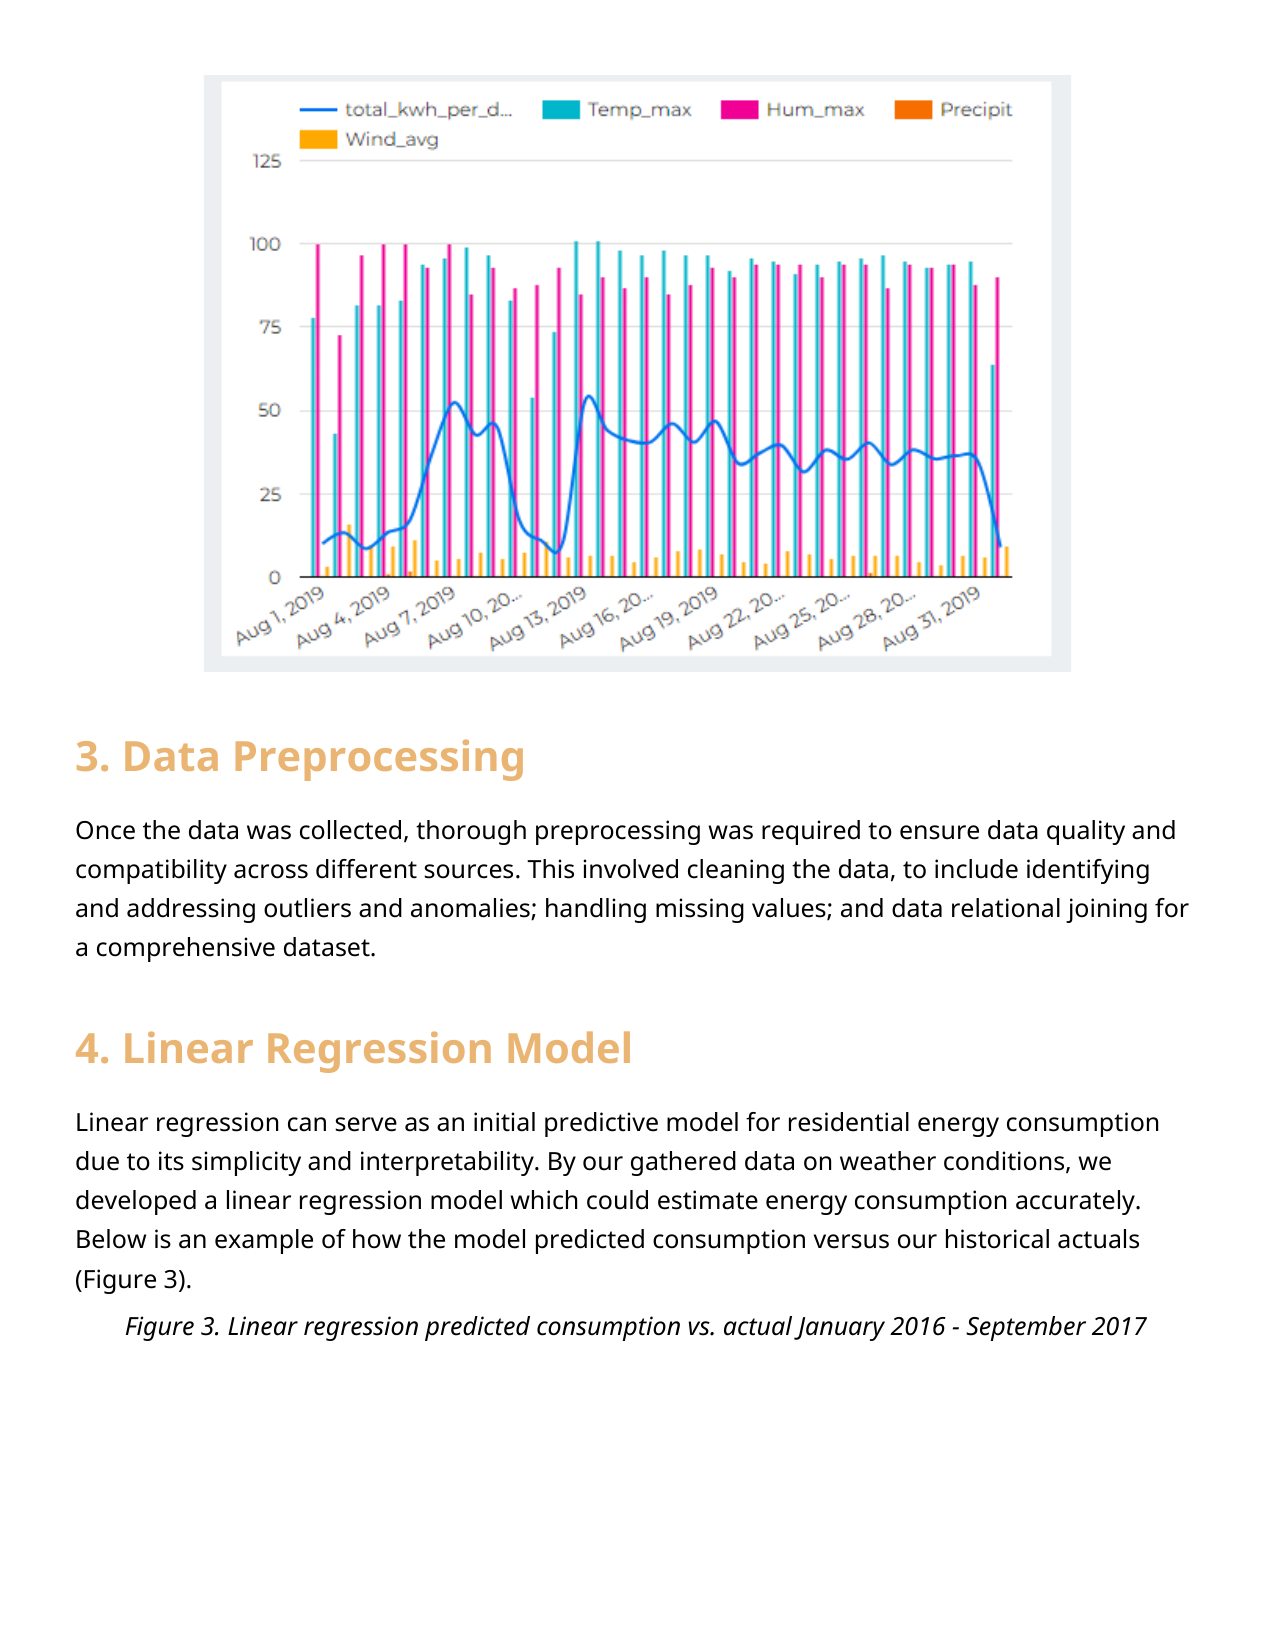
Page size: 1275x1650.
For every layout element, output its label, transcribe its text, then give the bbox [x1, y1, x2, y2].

text Once the data was collected, thorough preprocessing was required to ensure data quality and compatibility across different sources. This involved cleaning the data, to include identifying and addressing outliers and anomalies; handling missing values; and data relational joining for a comprehensive dataset. [75, 812, 1200, 964]
picture [203, 75, 1072, 672]
subtitle 3. Data Preprocessing [75, 727, 1200, 784]
text Figure 3. Linear regression predicted consumption vs. actual January 2016 - September 2017 [75, 1309, 1200, 1343]
subtitle 4. Linear Regression Model [75, 1019, 1200, 1076]
text Linear regression can serve as an initial predictive model for residential energy consumption due to its simplicity and interpretability. By our gathered data on weather conditions, we developed a linear regression model which could estimate energy consumption accurately. Below is an example of how the model predicted consumption versus our historical actuals (Figure 3). [75, 1105, 1200, 1295]
